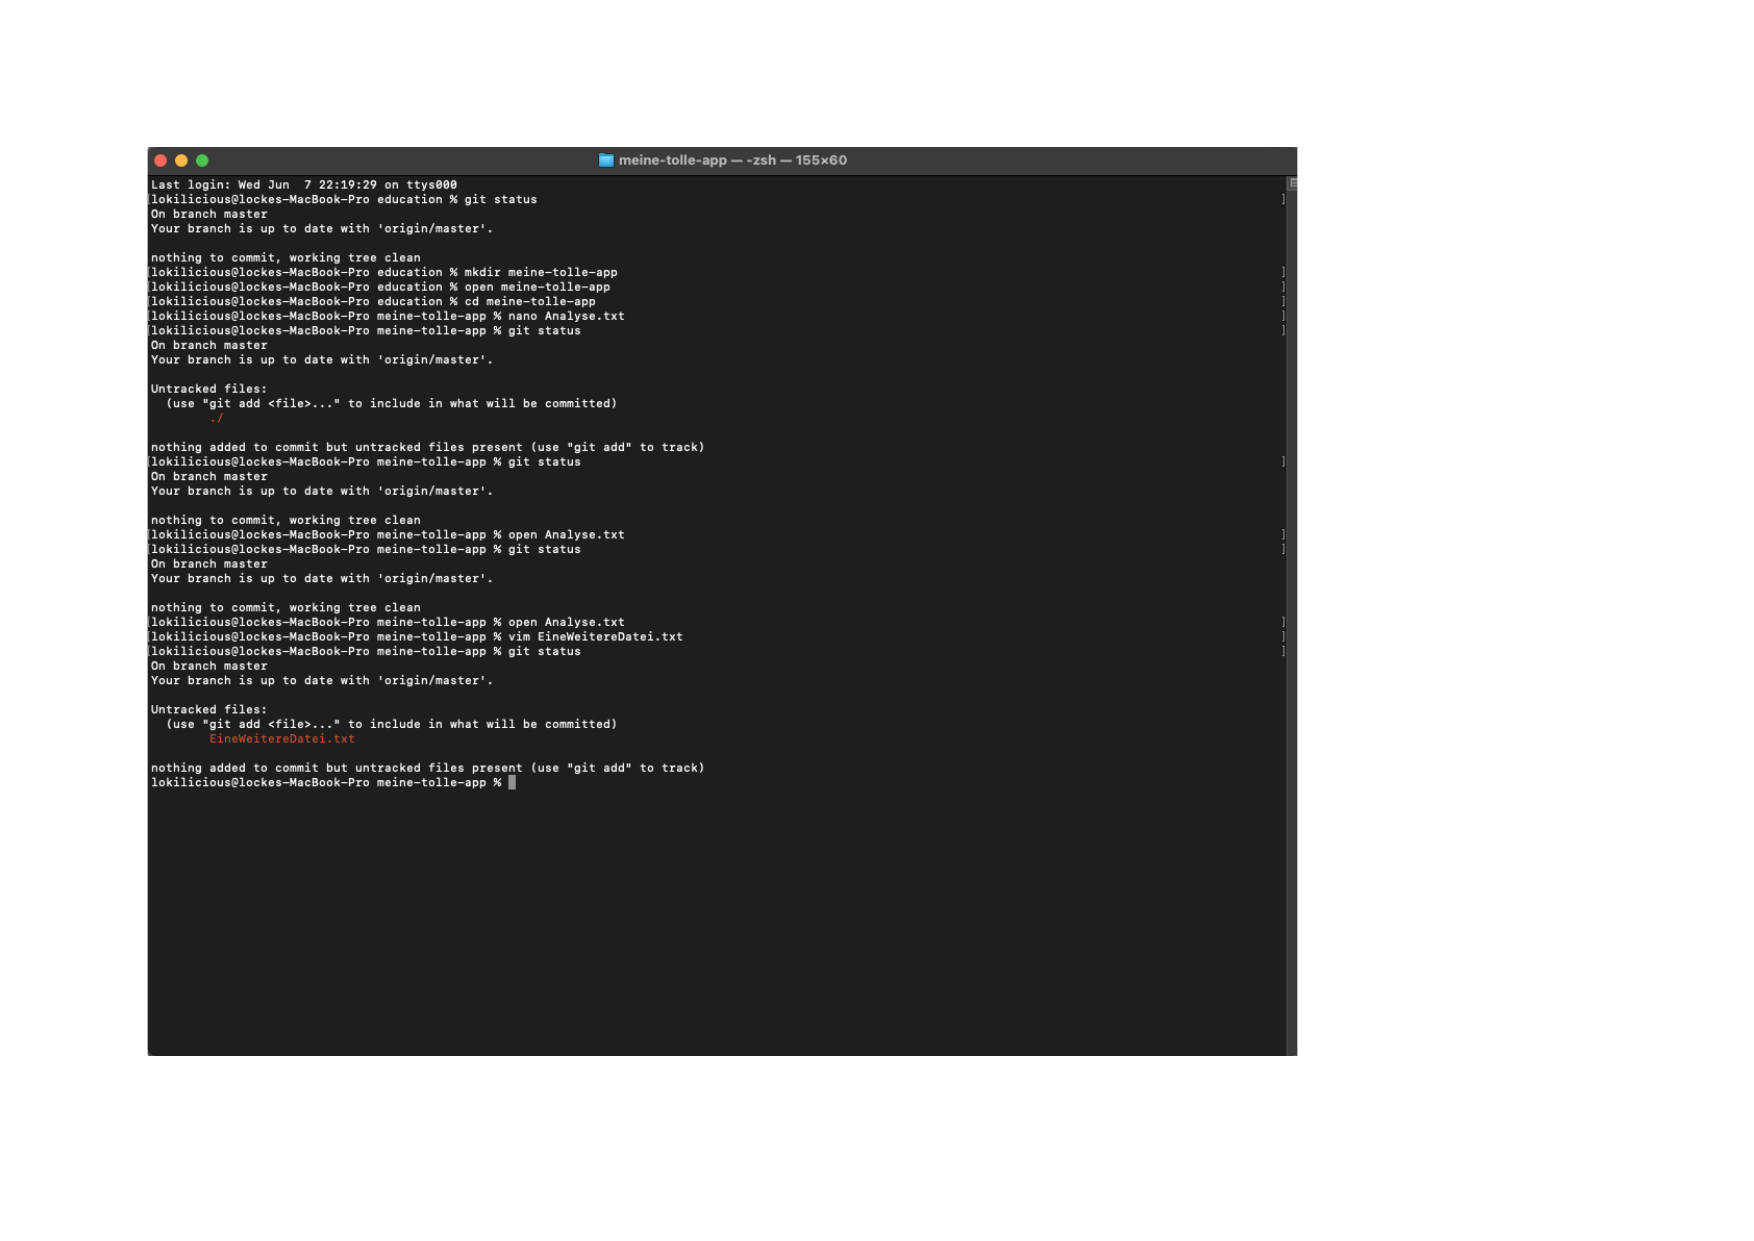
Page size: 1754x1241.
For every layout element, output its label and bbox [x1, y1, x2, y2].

picture [147, 147, 1298, 1056]
